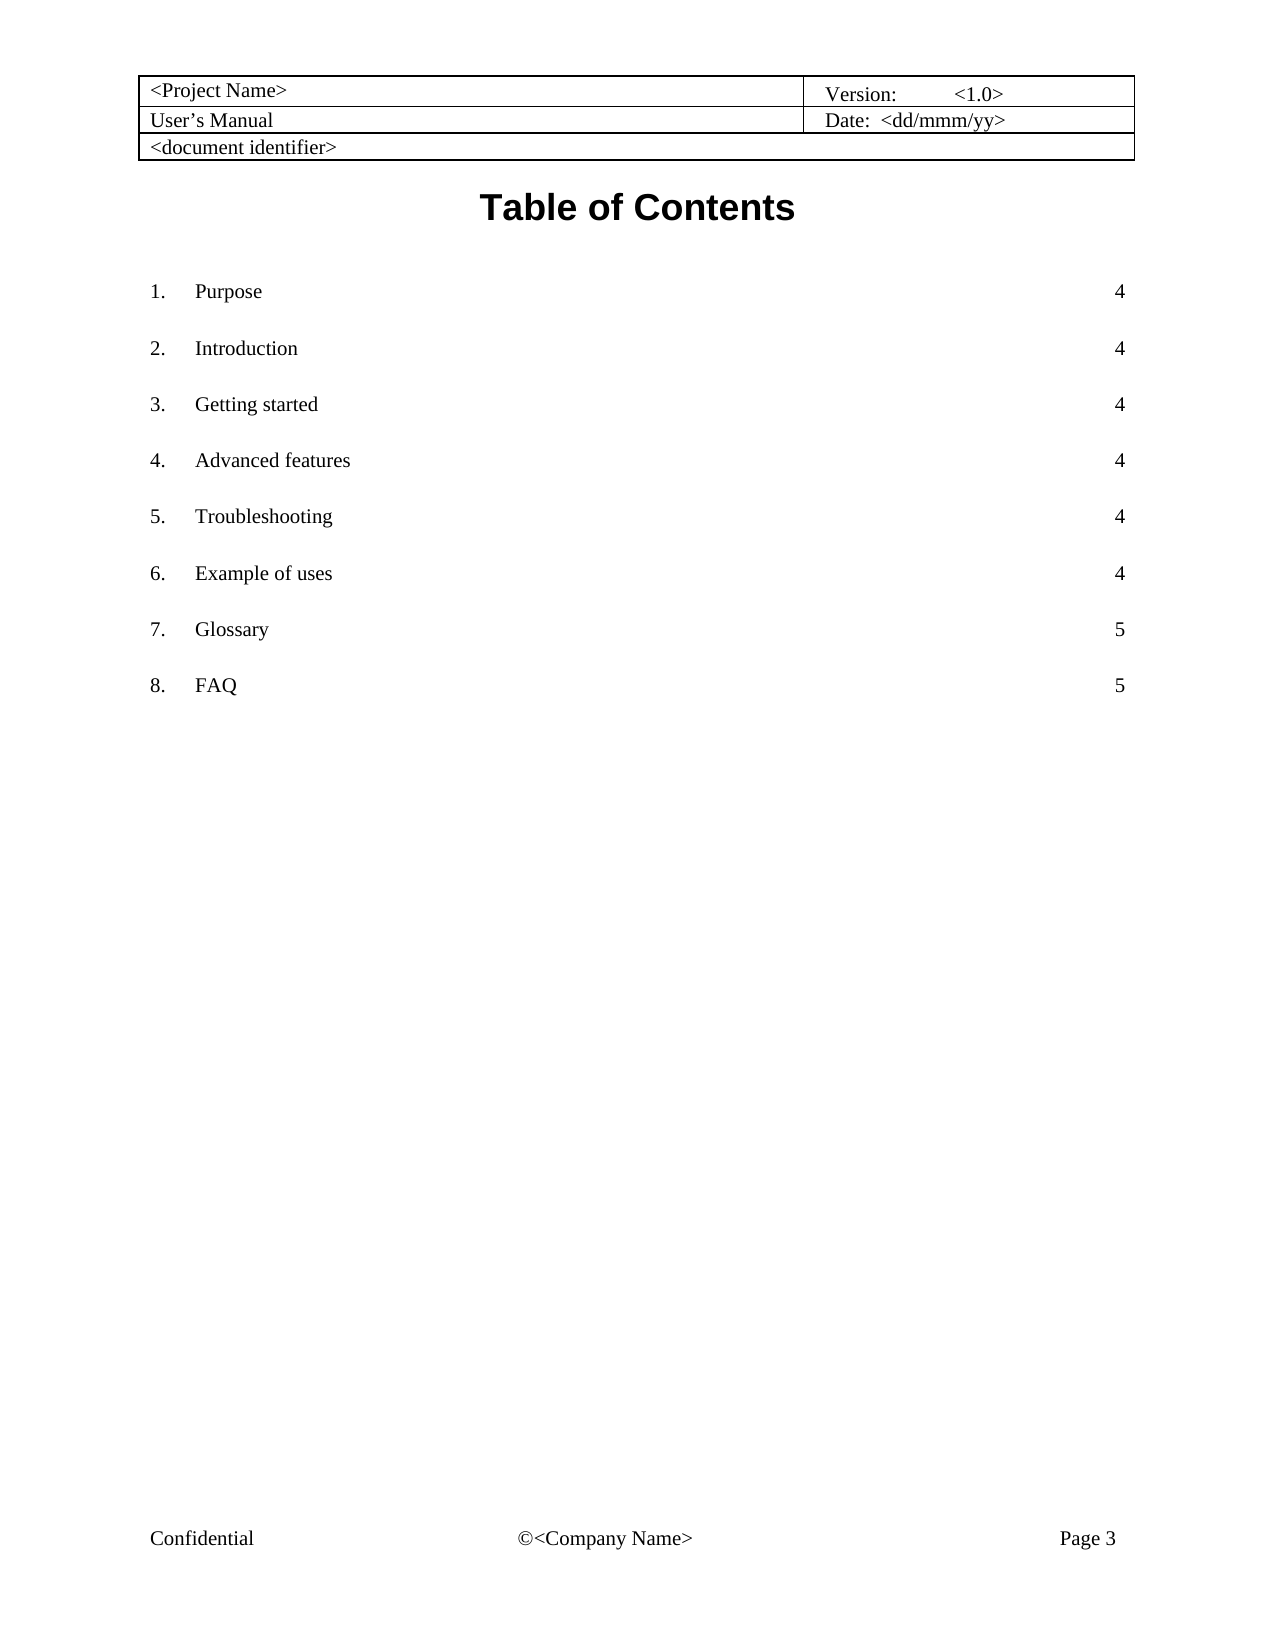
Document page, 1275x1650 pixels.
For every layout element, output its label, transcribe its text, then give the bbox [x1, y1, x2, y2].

text 2. Introduction 4 [150, 335, 1050, 360]
text 6. Example of uses 4 [150, 560, 1050, 585]
text 5. Troubleshooting 4 [150, 503, 1050, 528]
text 7. Glossary 5 [150, 616, 1050, 641]
text 3. Getting started 4 [150, 391, 1050, 416]
title Table of Contents [150, 185, 1125, 228]
text 1. Purpose 4 [150, 278, 1050, 303]
text 8. FAQ 5 [150, 672, 1050, 697]
text 4. Advanced features 4 [150, 447, 1050, 472]
